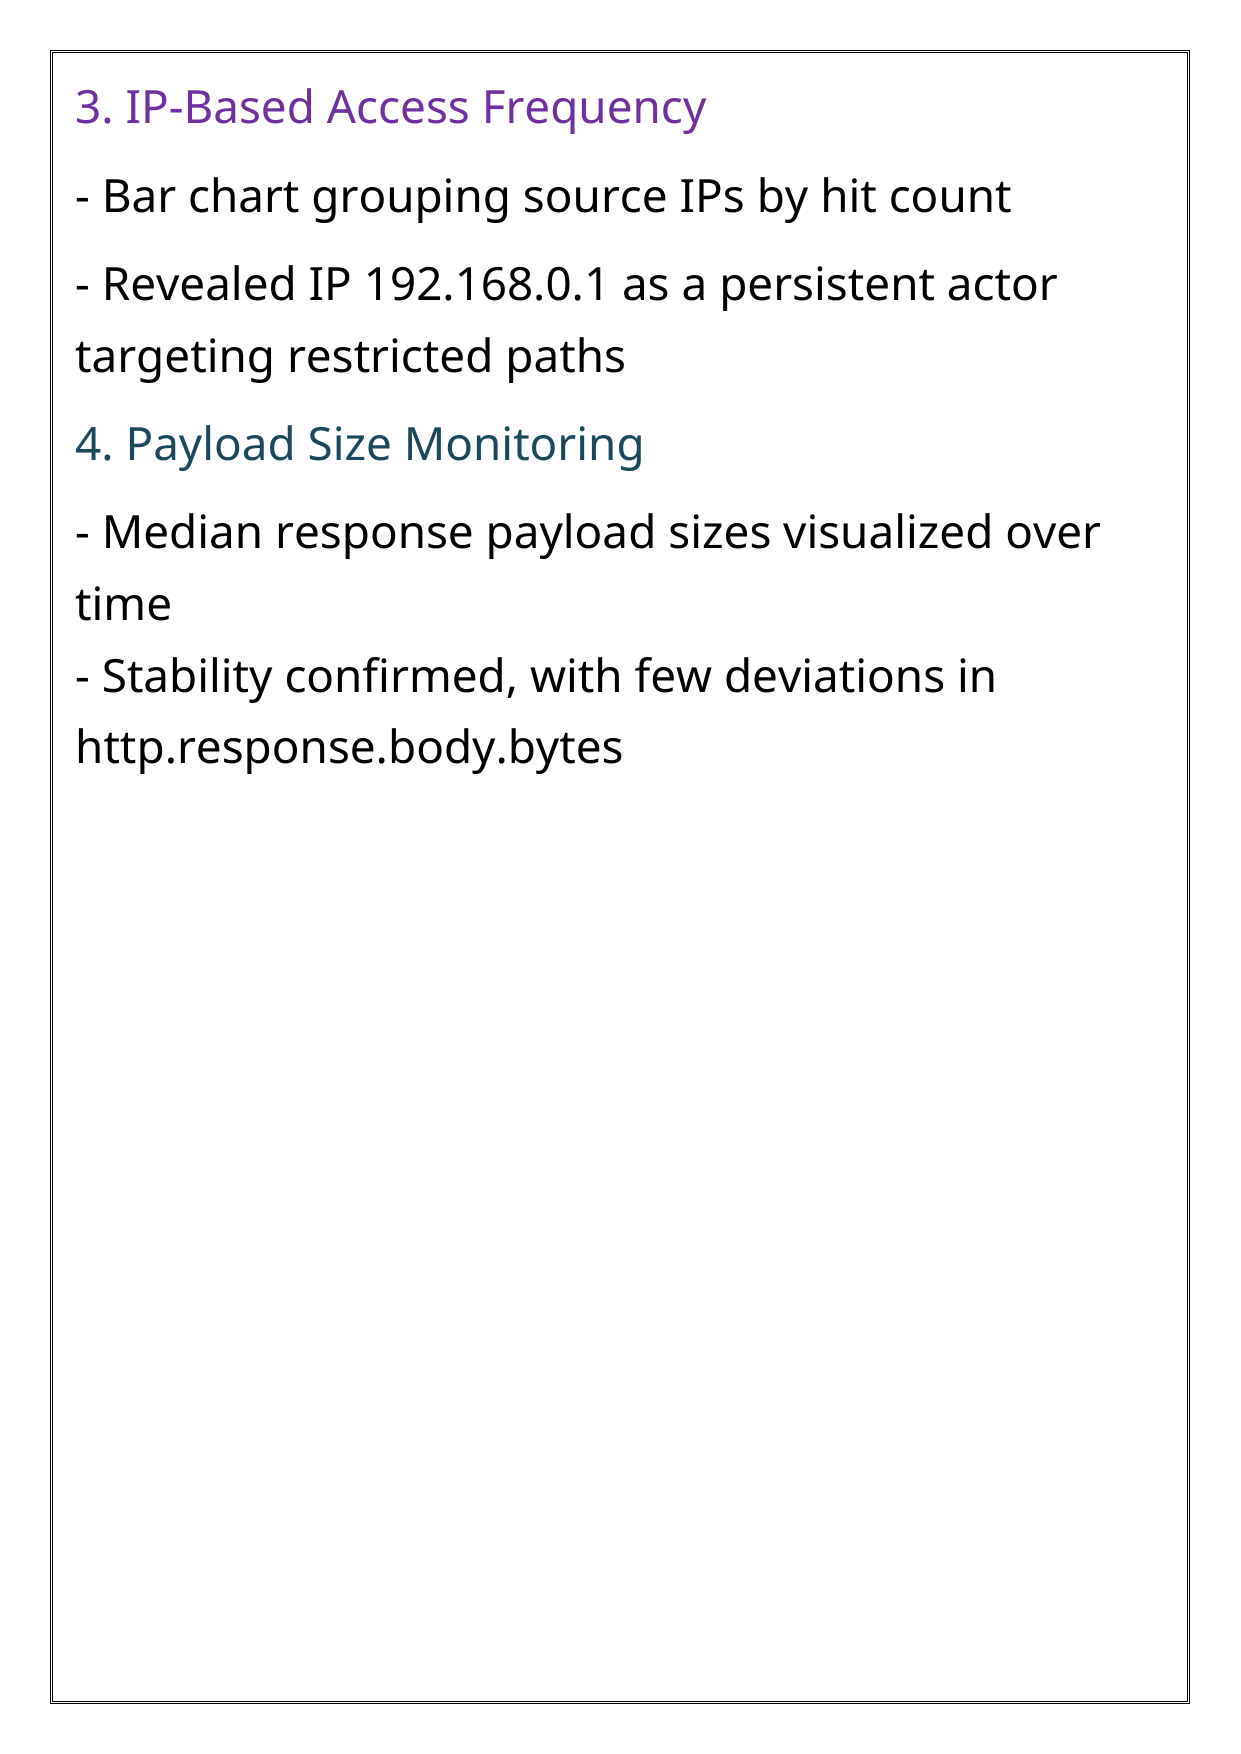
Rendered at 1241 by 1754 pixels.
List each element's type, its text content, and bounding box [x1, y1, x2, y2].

text - Revealed IP 192.168.0.1 as a persistent actor targeting restricted paths [75, 252, 1165, 386]
text - Bar chart grouping source IPs by hit count [75, 163, 1165, 226]
text 3. IP-Based Access Frequency [75, 75, 1165, 137]
text - Median response payload sizes visualized over time - Stability confirmed, with few deviations in http.response.body.bytes [75, 500, 1165, 777]
text 4. Payload Size Monitoring [75, 412, 1165, 474]
